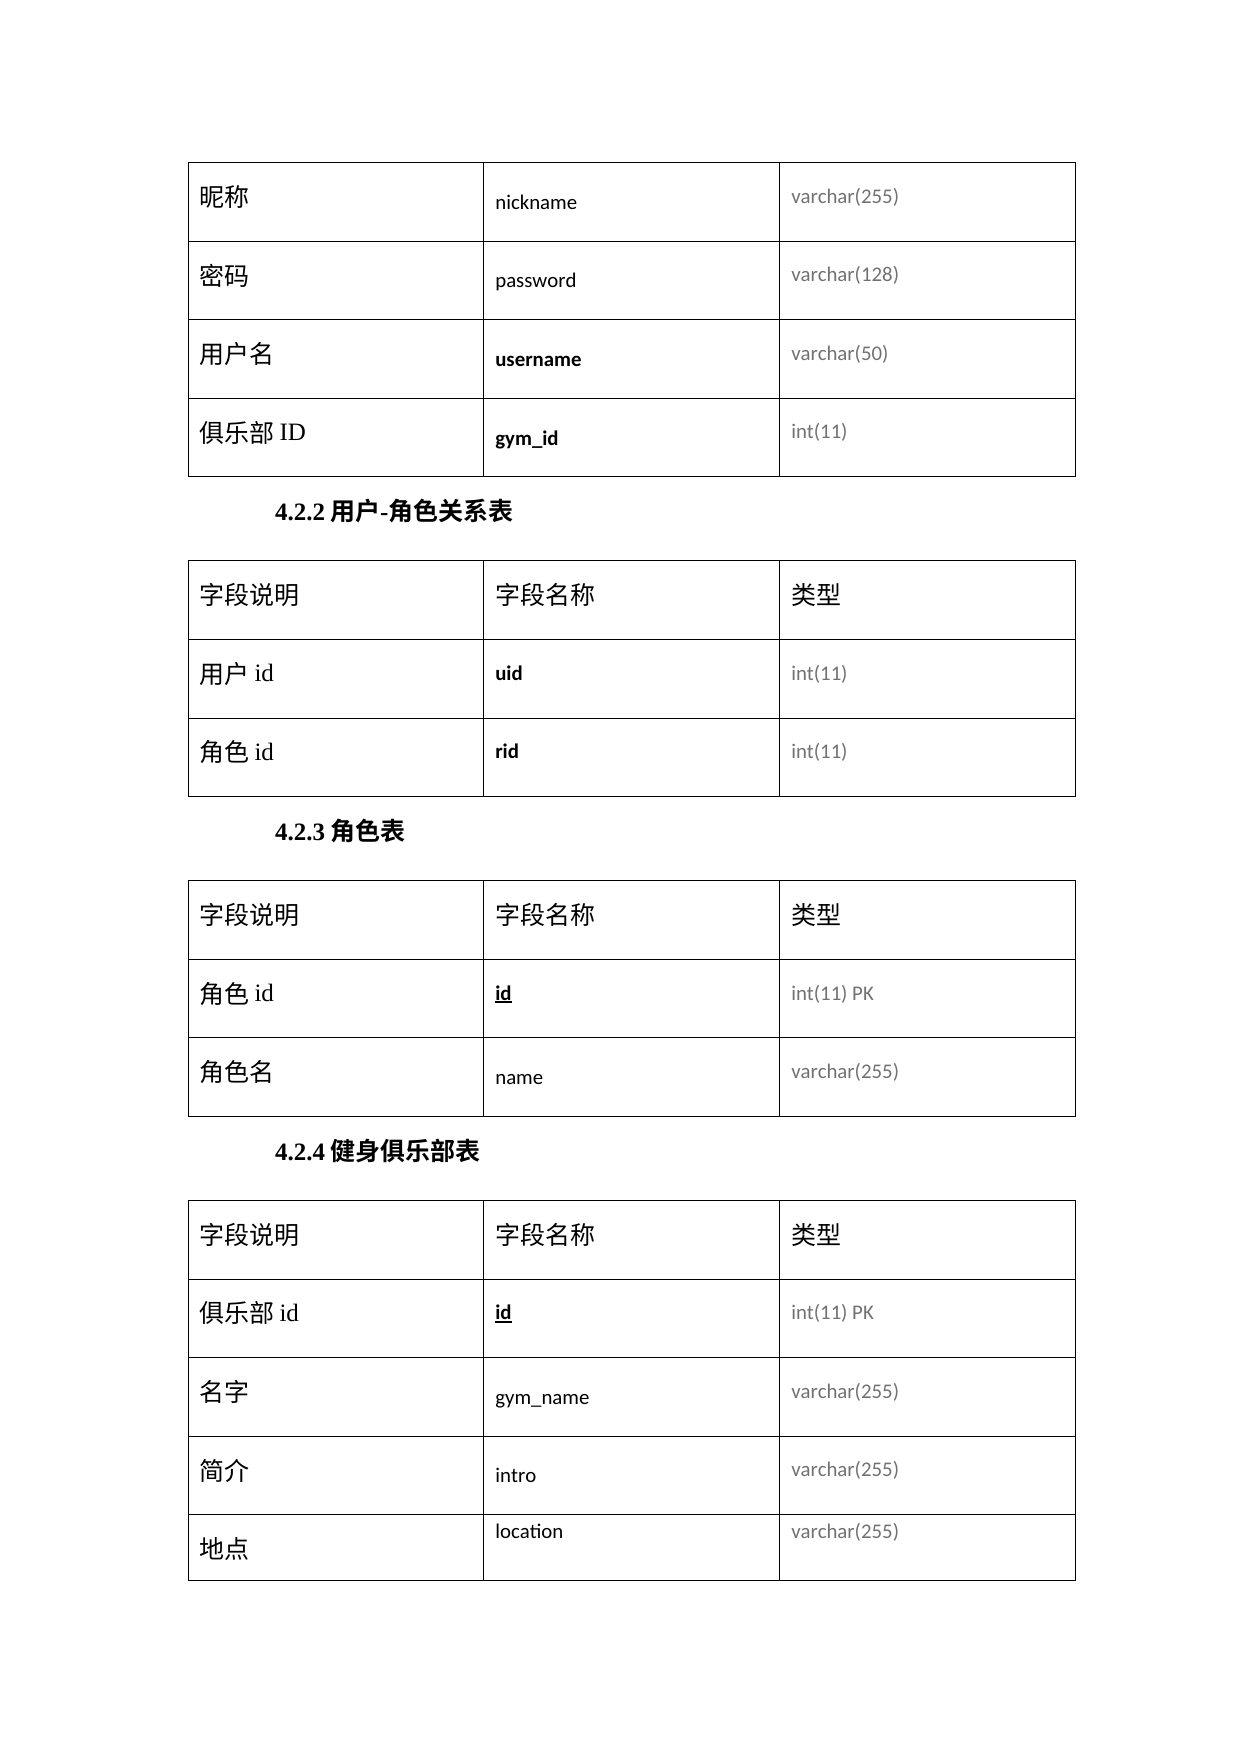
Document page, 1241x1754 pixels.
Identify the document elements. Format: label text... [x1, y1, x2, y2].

table_cell username [484, 320, 779, 398]
table_header 类型 [780, 1201, 1075, 1278]
table_header 字段说明 [189, 881, 483, 959]
table_header 字段名称 [484, 561, 779, 639]
table_cell location [484, 1515, 779, 1580]
table_cell 俱乐部id [189, 1280, 483, 1357]
table_cell 角色名 [189, 1038, 483, 1116]
table_cell 角色id [189, 719, 483, 796]
table_header 类型 [780, 881, 1075, 959]
table_cell 角色id [189, 960, 483, 1037]
table_header 类型 [780, 561, 1075, 639]
table_cell 俱乐部ID [189, 399, 483, 476]
table_cell 昵称 [189, 163, 483, 241]
table_cell password [484, 242, 779, 319]
table_cell intro [484, 1437, 779, 1514]
table_cell varchar(255) [780, 1358, 1075, 1436]
table_header 字段名称 [484, 881, 779, 959]
table_cell 密码 [189, 242, 483, 319]
table_cell int(11) [780, 640, 1075, 717]
table_cell id [484, 960, 779, 1037]
table_cell int(11) PK [780, 1280, 1075, 1357]
table_cell varchar(50) [780, 320, 1075, 398]
table_cell int(11) [780, 719, 1075, 796]
text 4.2.4健身俱乐部表 [231, 1117, 1053, 1182]
table_cell 名字 [189, 1358, 483, 1436]
table_cell int(11) PK [780, 960, 1075, 1037]
table_cell varchar(255) [780, 1437, 1075, 1514]
table_cell rid [484, 719, 779, 796]
table_cell gym_id [484, 399, 779, 476]
table_cell 用户名 [189, 320, 483, 398]
table_cell name [484, 1038, 779, 1116]
text 4.2.3角色表 [231, 797, 1053, 862]
table_cell 地点 [189, 1515, 483, 1580]
table_cell id [484, 1280, 779, 1357]
table_header 字段说明 [189, 561, 483, 639]
text 4.2.2用户-角色关系表 [231, 477, 1053, 542]
table_header 字段说明 [189, 1201, 483, 1278]
table_cell int(11) [780, 399, 1075, 476]
table_cell 用户id [189, 640, 483, 717]
table_cell varchar(128) [780, 242, 1075, 319]
table_cell varchar(255) [780, 163, 1075, 241]
table_cell 简介 [189, 1437, 483, 1514]
table_cell varchar(255) [780, 1038, 1075, 1116]
table_header 字段名称 [484, 1201, 779, 1278]
table_cell uid [484, 640, 779, 717]
table_cell varchar(255) [780, 1515, 1075, 1580]
table_cell nickname [484, 163, 779, 241]
table_cell gym_name [484, 1358, 779, 1436]
